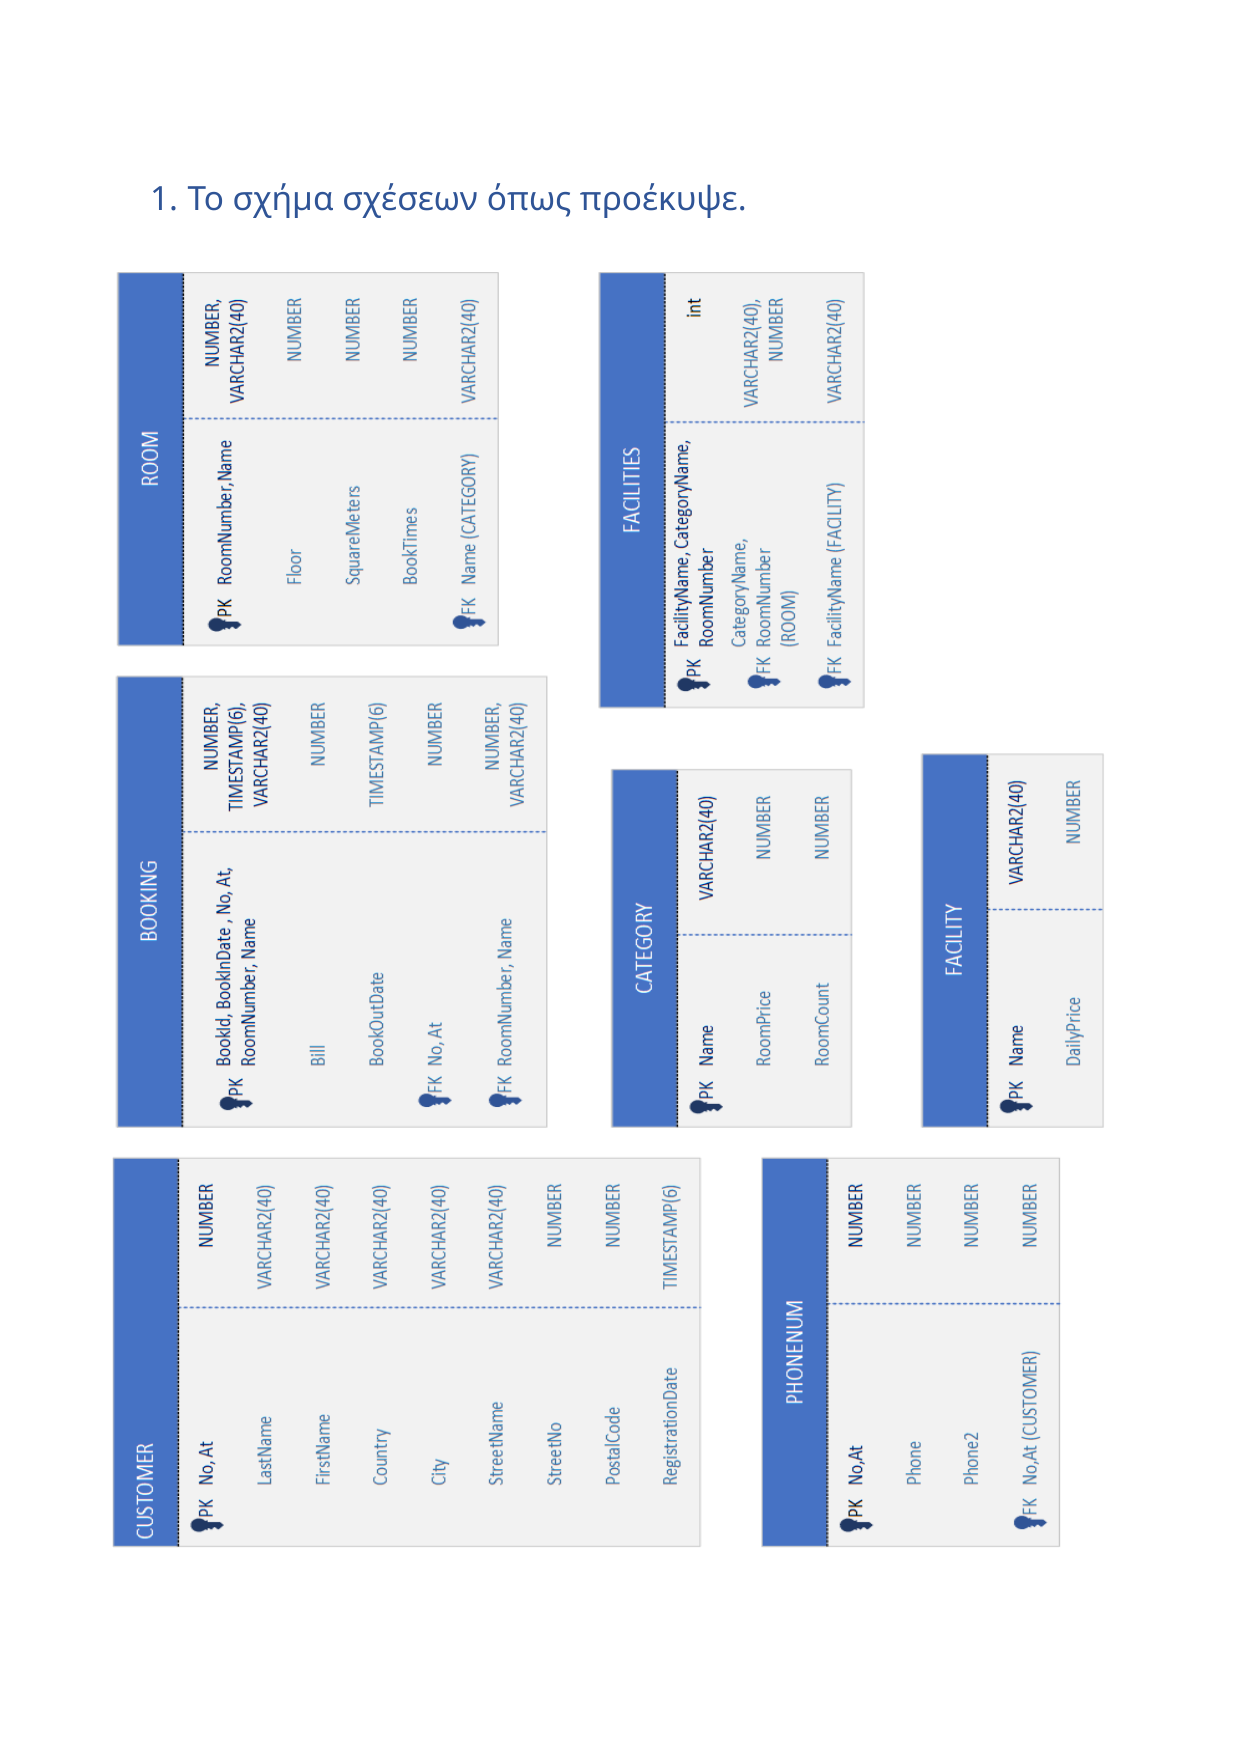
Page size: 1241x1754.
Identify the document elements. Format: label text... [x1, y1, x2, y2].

picture [112, 271, 1105, 1551]
subtitle To σχήμα σχέσεων όπως προέκυψε. [150, 175, 1128, 220]
